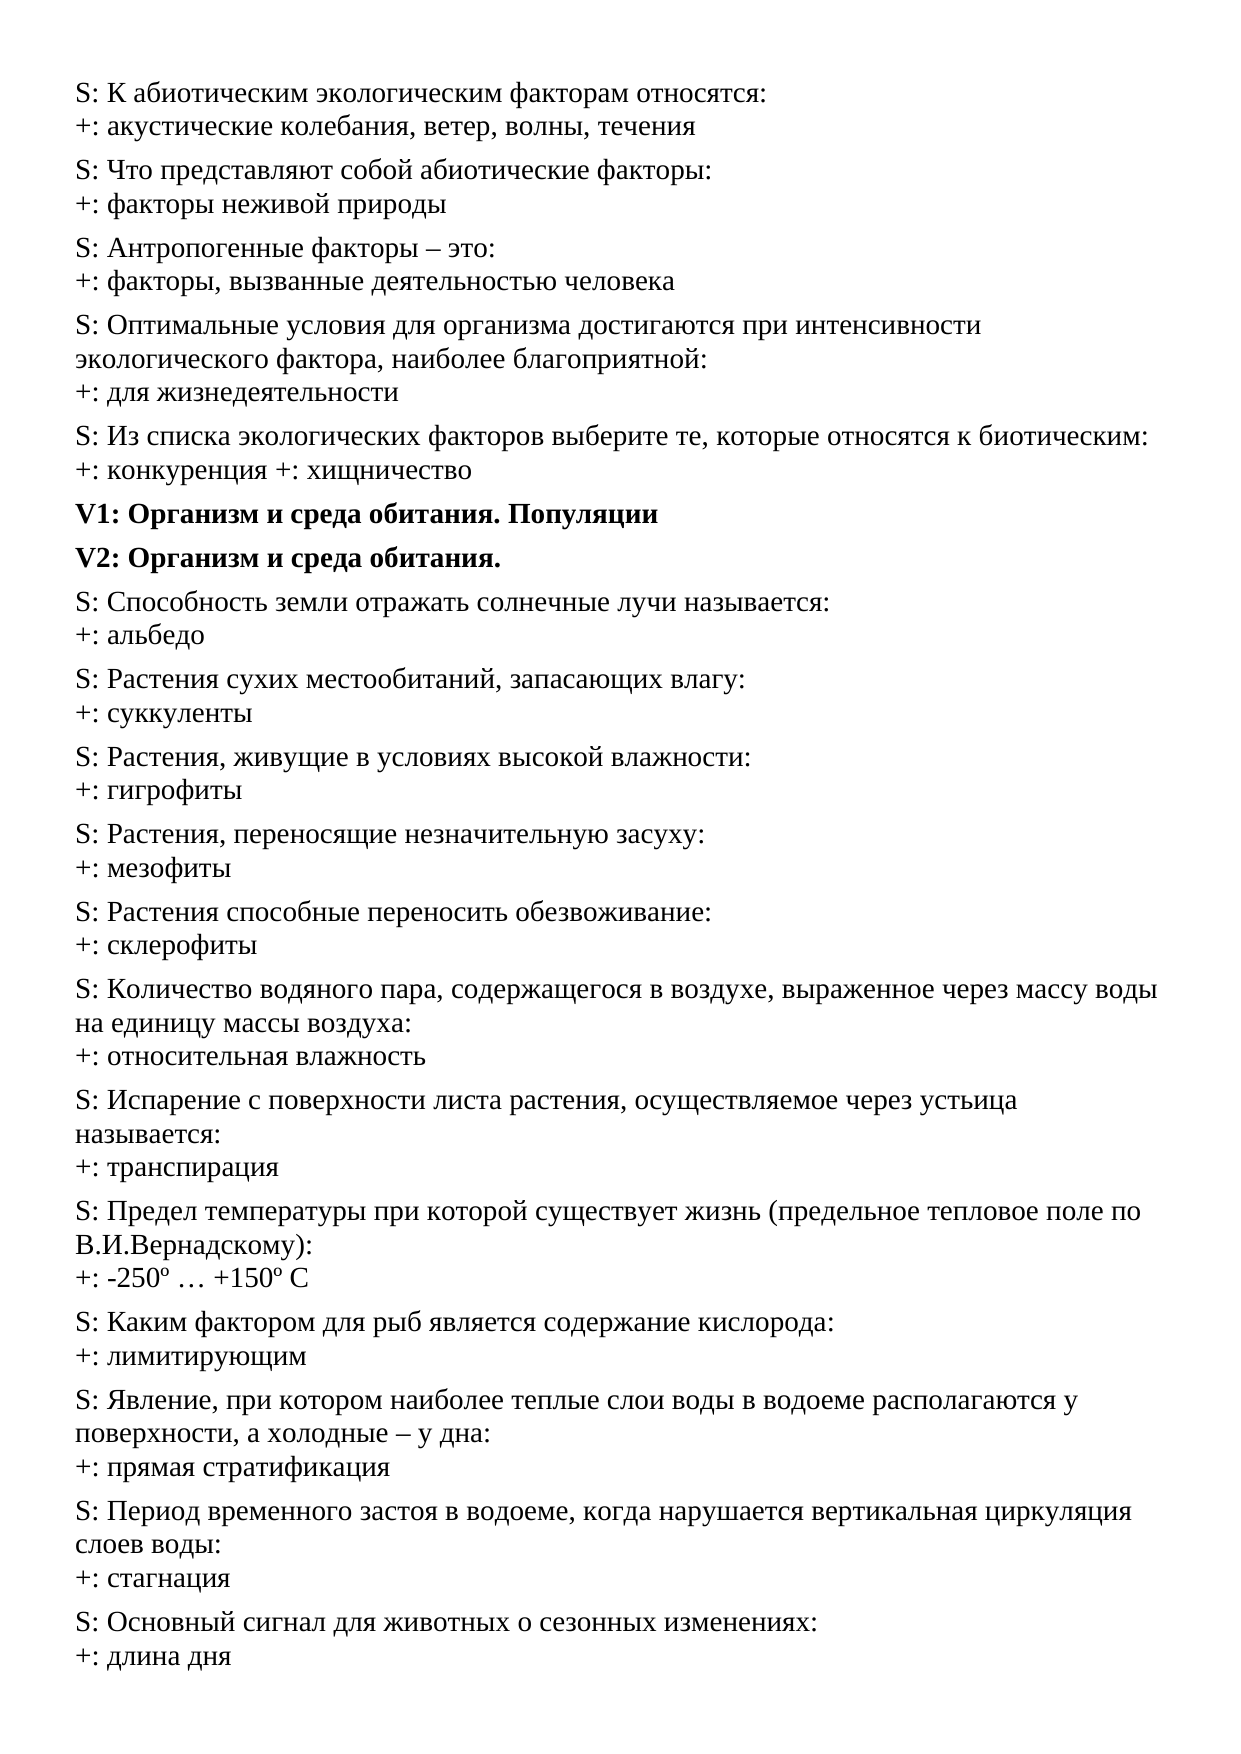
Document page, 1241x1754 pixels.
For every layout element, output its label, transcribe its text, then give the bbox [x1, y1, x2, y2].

text S: Растения, живущие в условиях высокой влажности: +: гигрофиты [75, 739, 1165, 806]
text S: Основный сигнал для животных о сезонных изменениях: +: длина дня [75, 1604, 1165, 1671]
text V2: Организм и среда обитания. [75, 540, 1165, 573]
text S: Каким фактором для рыб является содержание кислорода: +: лимитирующим [75, 1304, 1165, 1372]
text S: Растения, переносящие незначительную засуху: +: мезофиты [75, 816, 1165, 883]
text S: Способность земли отражать солнечные лучи называется: +: альбедо [75, 584, 1165, 651]
text S: Испарение с поверхности листа растения, осуществляемое через устьица называется: +: транспирация [75, 1082, 1165, 1183]
text S: Растения сухих местообитаний, запасающих влагу: +: суккуленты [75, 661, 1165, 728]
text S: Из списка экологических факторов выберите те, которые относятся к биотическим: +: конкуренция +: хищничество [75, 418, 1165, 486]
text S: К абиотическим экологическим факторам относятся: +: акустические колебания, ветер, волны, течения [75, 75, 1165, 142]
text S: Количество водяного пара, содержащегося в воздухе, выраженное через массу воды на единицу массы воздуха: +: относительная влажность [75, 971, 1165, 1072]
text S: Антропогенные факторы – это: +: факторы, вызванные деятельностью человека [75, 230, 1165, 297]
text S: Период временного застоя в водоеме, когда нарушается вертикальная циркуляция слоев воды: +: стагнация [75, 1493, 1165, 1594]
text S: Предел температуры при которой существует жизнь (предельное тепловое поле по В.И.Вернадскому): +: -250º … +150º С [75, 1193, 1165, 1294]
text S: Растения способные переносить обезвоживание: +: склерофиты [75, 894, 1165, 961]
text S: Явление, при котором наиболее теплые слои воды в водоеме располагаются у поверхности, а холодные – у дна: +: прямая стратификация [75, 1382, 1165, 1483]
text S: Что представляют собой абиотические факторы: +: факторы неживой природы [75, 152, 1165, 219]
text V1: Организм и среда обитания. Популяции [75, 496, 1165, 529]
text S: Оптимальные условия для организма достигаются при интенсивности экологического фактора, наиболее благоприятной: +: для жизнедеятельности [75, 307, 1165, 408]
